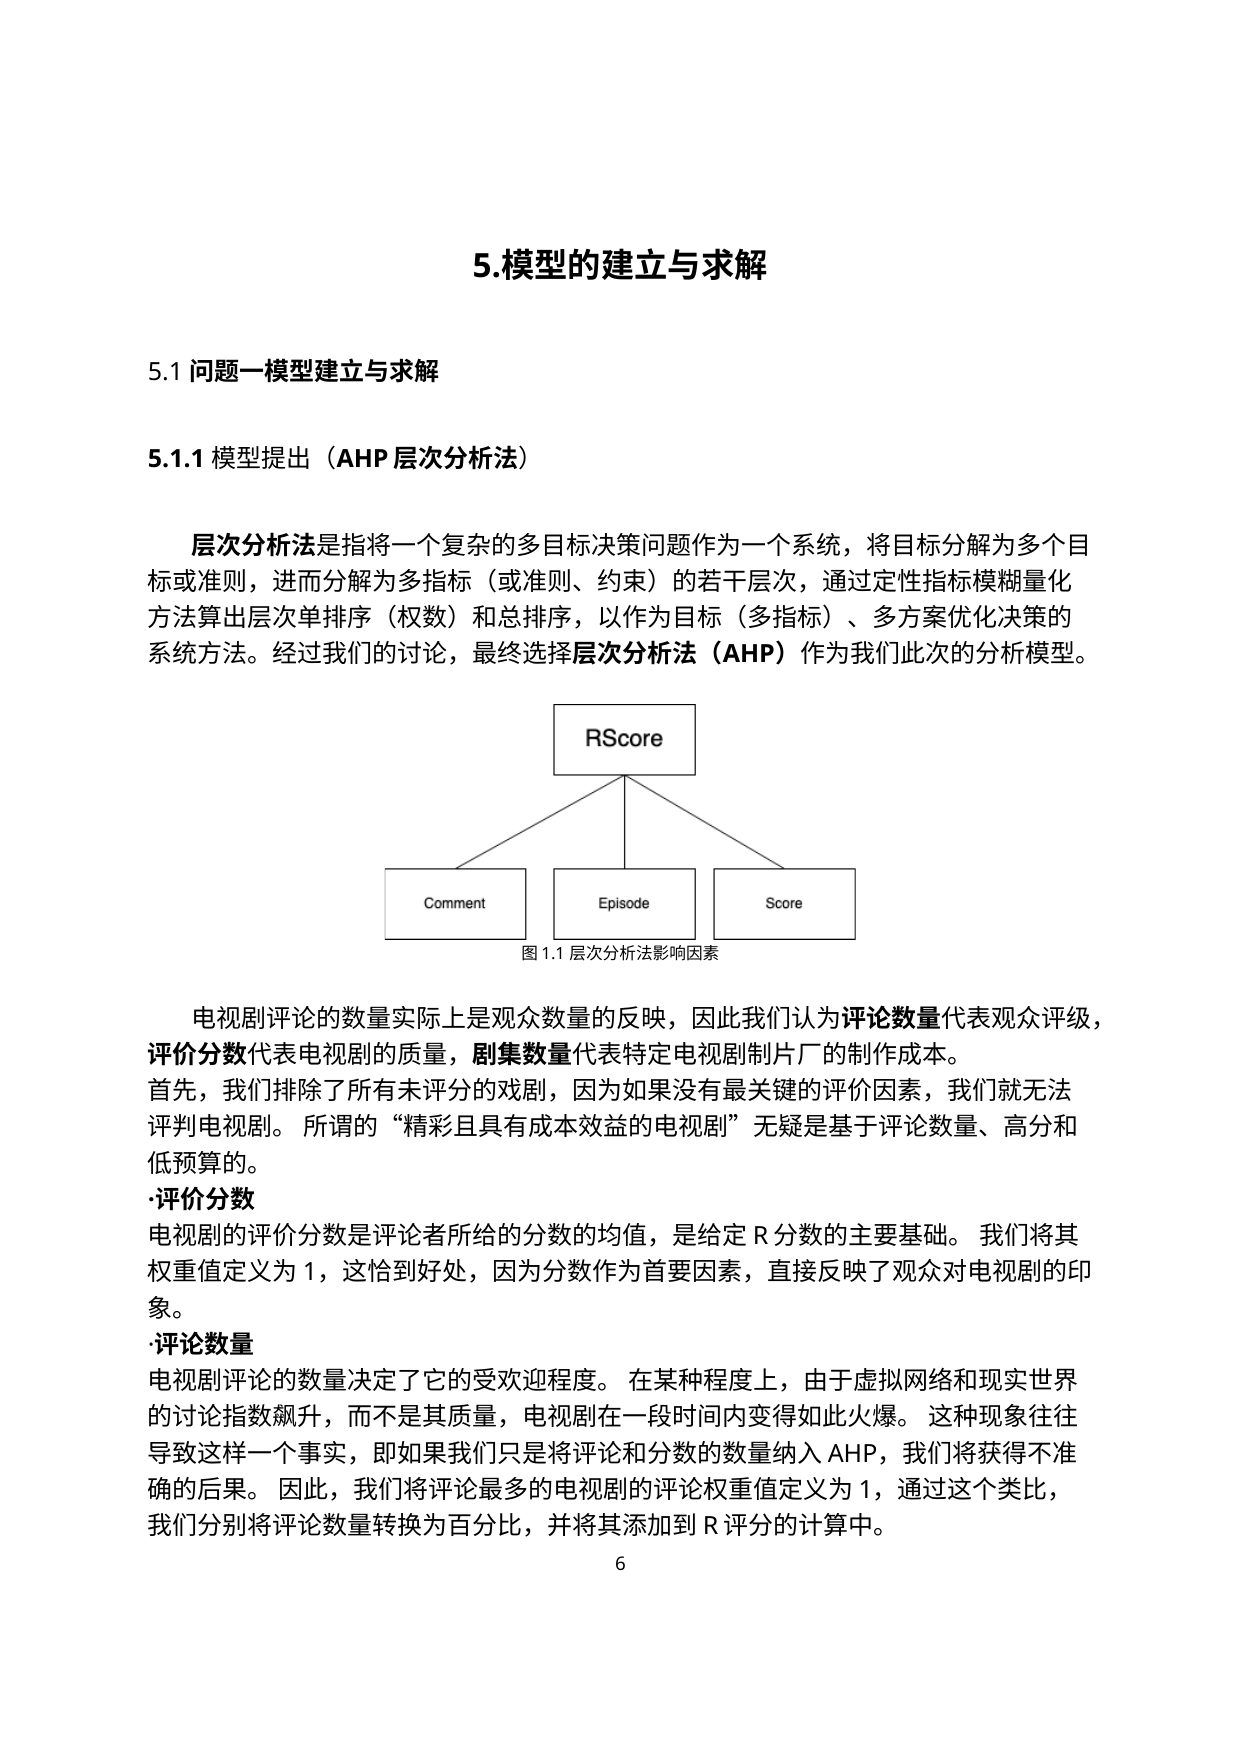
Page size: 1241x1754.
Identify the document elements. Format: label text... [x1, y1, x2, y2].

text ·评价分数 [148, 1179, 1092, 1216]
text 电视剧的评价分数是评论者所给的分数的均值，是给定R分数的主要基础。 我们将其权重值定义为1，这恰到好处，因为分数作为首要因素，直接反映了观众对电视剧的印象。 [148, 1216, 1092, 1324]
subtitle 5.模型的建立与求解 [148, 239, 1092, 287]
text 首先，我们排除了所有未评分的戏剧，因为如果没有最关键的评价因素，我们就无法评判电视剧。 所谓的“精彩且具有成本效益的电视剧”无疑是基于评论数量、高分和低预算的。 [148, 1071, 1092, 1179]
text ·评论数量 [148, 1324, 1092, 1361]
picture [384, 704, 856, 940]
text 图1.1 层次分析法影响因素 [148, 940, 1092, 964]
subtitle 5.1 问题一模型建立与求解 [148, 352, 1092, 388]
text 层次分析法是指将一个复杂的多目标决策问题作为一个系统，将目标分解为多个目标或准则，进而分解为多指标（或准则、约束）的若干层次，通过定性指标模糊量化方法算出层次单排序（权数）和总排序，以作为目标（多指标）、多方案优化决策的系统方法。经过我们的讨论，最终选择层次分析法（AHP）作为我们此次的分析模型。 [148, 525, 1092, 670]
text 电视剧评论的数量实际上是观众数量的反映，因此我们认为评论数量代表观众评级，评价分数代表电视剧的质量，剧集数量代表特定电视剧制片厂的制作成本。 [148, 998, 1092, 1071]
subtitle 5.1.1 模型提出（AHP层次分析法） [148, 438, 1092, 475]
